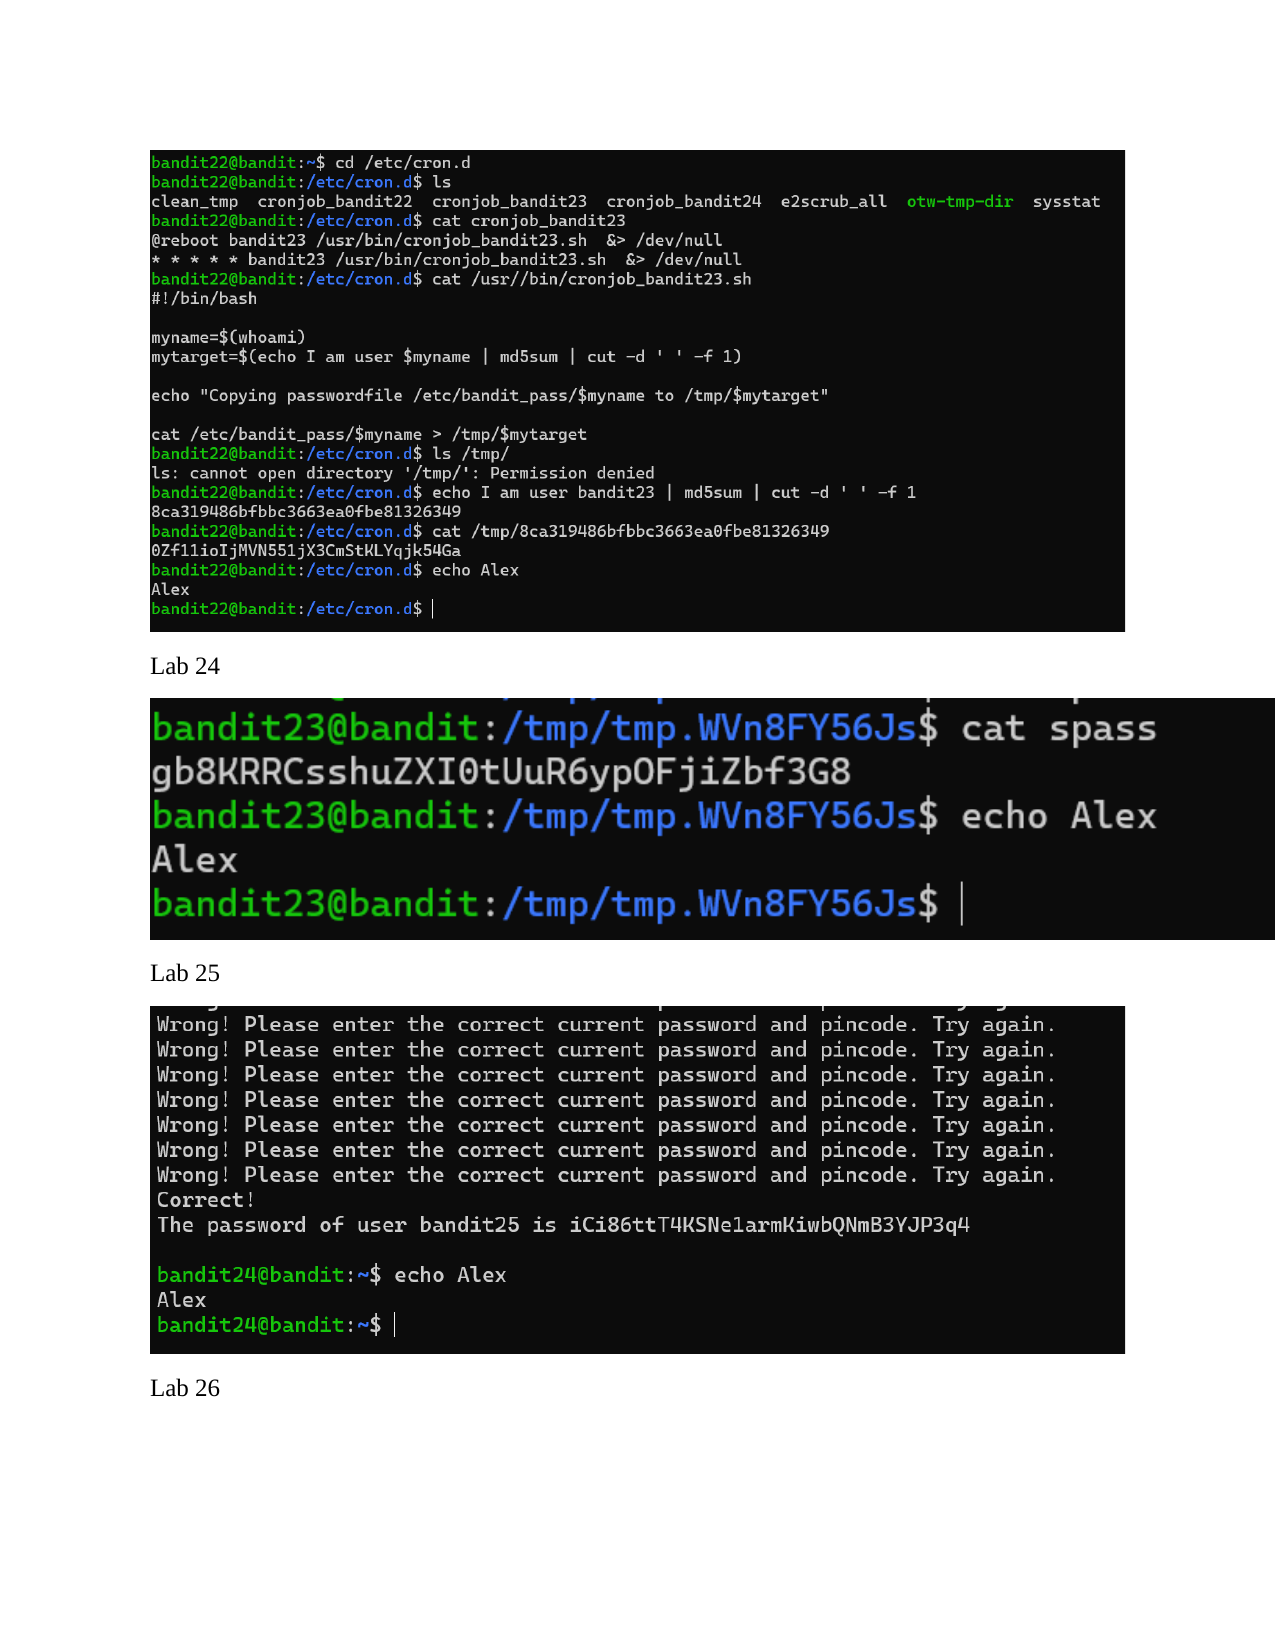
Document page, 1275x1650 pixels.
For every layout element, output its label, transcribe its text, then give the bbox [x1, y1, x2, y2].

text Lab 24 [150, 651, 1125, 680]
text Lab 25 [150, 958, 1125, 987]
picture [150, 150, 1125, 632]
text Lab 26 [150, 1373, 1125, 1402]
picture [150, 1006, 1125, 1354]
picture [150, 698, 1275, 940]
